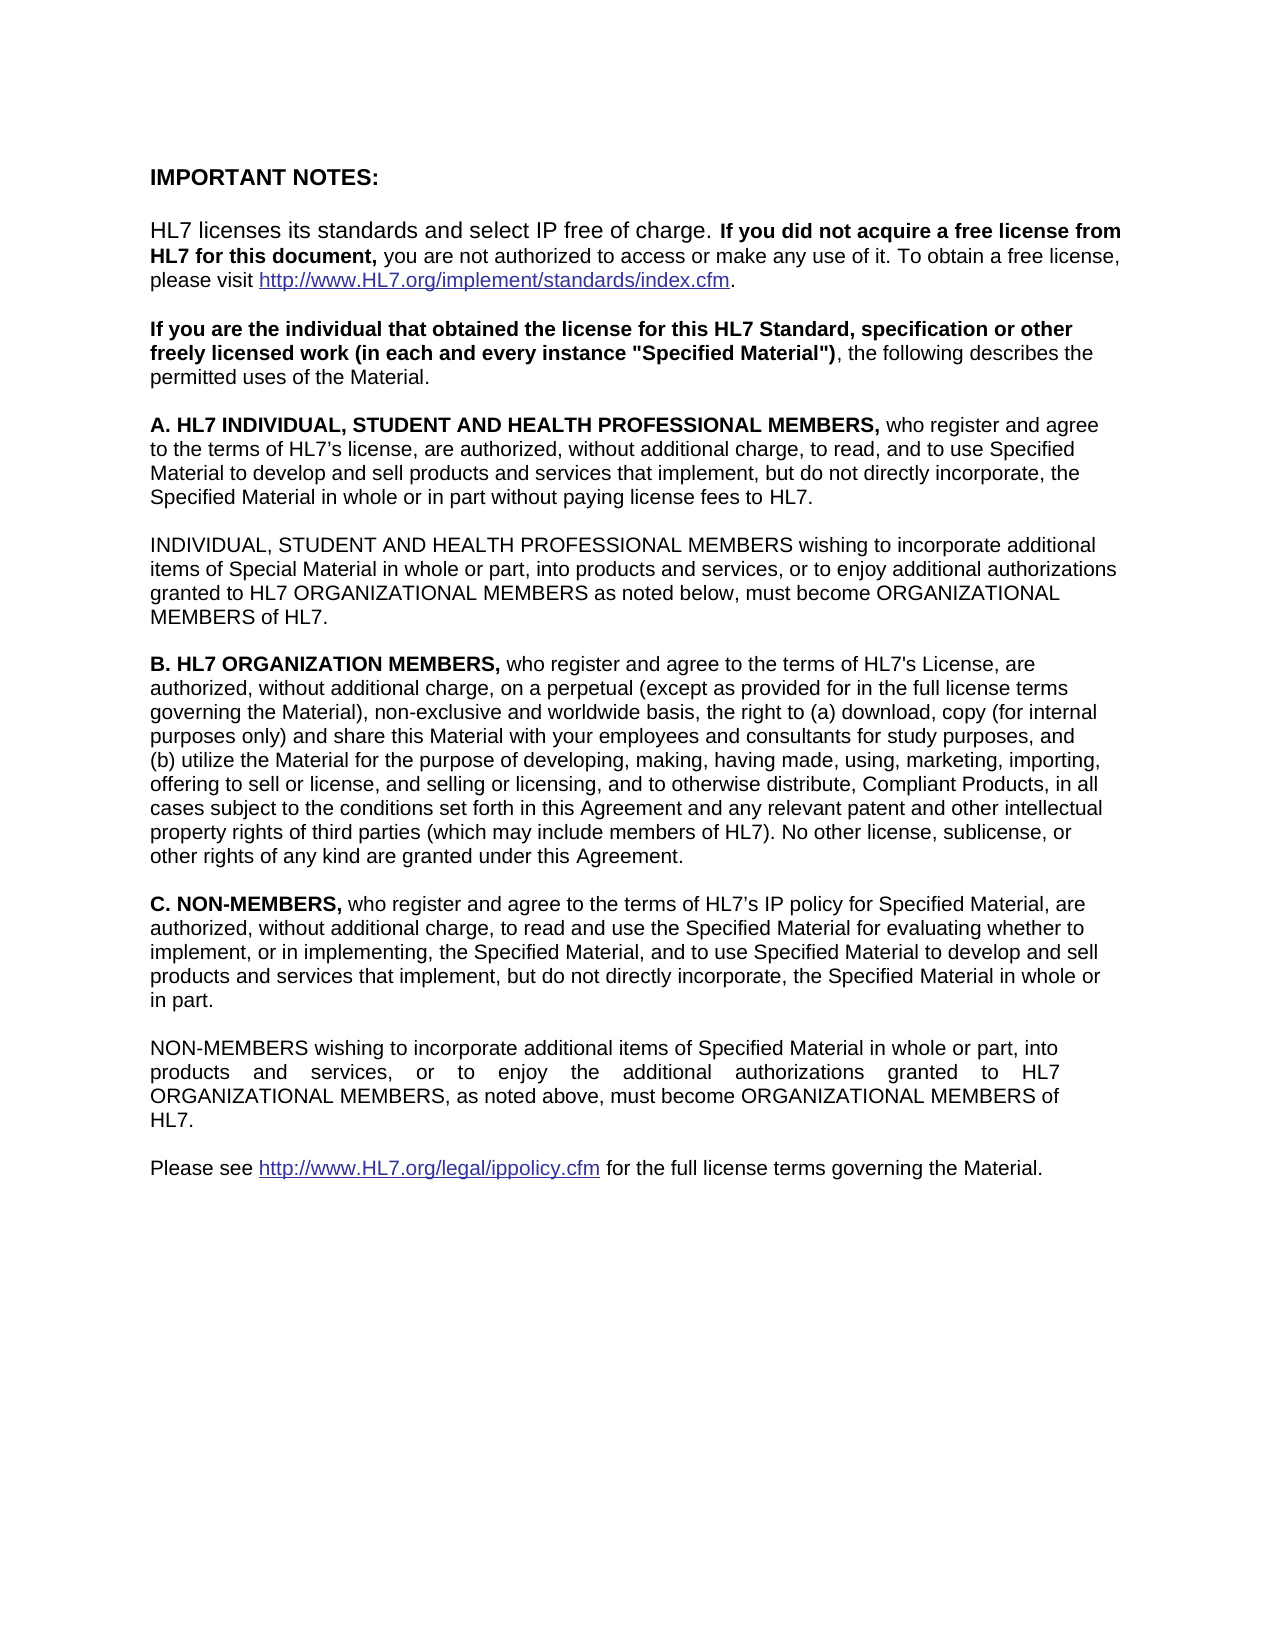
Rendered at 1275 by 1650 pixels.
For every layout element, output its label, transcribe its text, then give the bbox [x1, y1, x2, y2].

text If you are the individual that obtained the license for this HL7 Standard, specification or other freely licensed work (in each and every instance "Specified Material"), the following describes the permitted uses of the Material. [150, 317, 1099, 389]
text Please see http://www.HL7.org/legal/ippolicy.cfm for the full license terms governing the Material. [150, 1156, 1194, 1179]
text NON-MEMBERS wishing to incorporate additional items of Specified Material in whole or part, into products and services, or to enjoy the additional authorizations granted to HL7 ORGANIZATIONAL MEMBERS, as noted above, must become ORGANIZATIONAL MEMBERS of HL7. [150, 1036, 1060, 1132]
list HL7 INDIVIDUAL, STUDENT AND HEALTH PROFESSIONAL MEMBERS, who register and agree to the terms of HL7’s license, are authorized, without additional charge, to read, and to use Specified Material to develop and sell products and services that implement, but do not directly incorporate, the Specified Material in whole or in part without paying license fees to HL7. [150, 413, 1122, 508]
list NON-MEMBERS, who register and agree to the terms of HL7’s IP policy for Specified Material, are authorized, without additional charge, to read and use the Specified Material for evaluating whether to implement, or in implementing, the Specified Material, and to use Specified Material to develop and sell products and services that implement, but do not directly incorporate, the Specified Material in whole or in part. [150, 892, 1121, 1012]
text HL7 licenses its standards and select IP free of charge. If you did not acquire a free license from HL7 for this document, you are not authorized to access or make any use of it. To obtain a free license, please visit http://www.HL7.org/implement/standards/index.cfm. [150, 217, 1122, 291]
subtitle IMPORTANT NOTES: [150, 164, 1194, 190]
list HL7 ORGANIZATION MEMBERS, who register and agree to the terms of HL7's License, are authorized, without additional charge, on a perpetual (except as provided for in the full license terms governing the Material), non-exclusive and worldwide basis, the right to (a) download, copy (for internal purposes only) and share this Material with your employees and consultants for study purposes, and (b) utilize the Material for the purpose of developing, making, having made, using, marketing, importing, offering to sell or license, and selling or licensing, and to otherwise distribute, Compliant Products, in all cases subject to the conditions set forth in this Agreement and any relevant patent and other intellectual property rights of third parties (which may include members of HL7). No other license, sublicense, or other rights of any kind are granted under this Agreement. [150, 652, 1105, 868]
text INDIVIDUAL, STUDENT AND HEALTH PROFESSIONAL MEMBERS wishing to incorporate additional items of Special Material in whole or part, into products and services, or to enjoy additional authorizations granted to HL7 ORGANIZATIONAL MEMBERS as noted below, must become ORGANIZATIONAL MEMBERS of HL7. [150, 533, 1124, 628]
